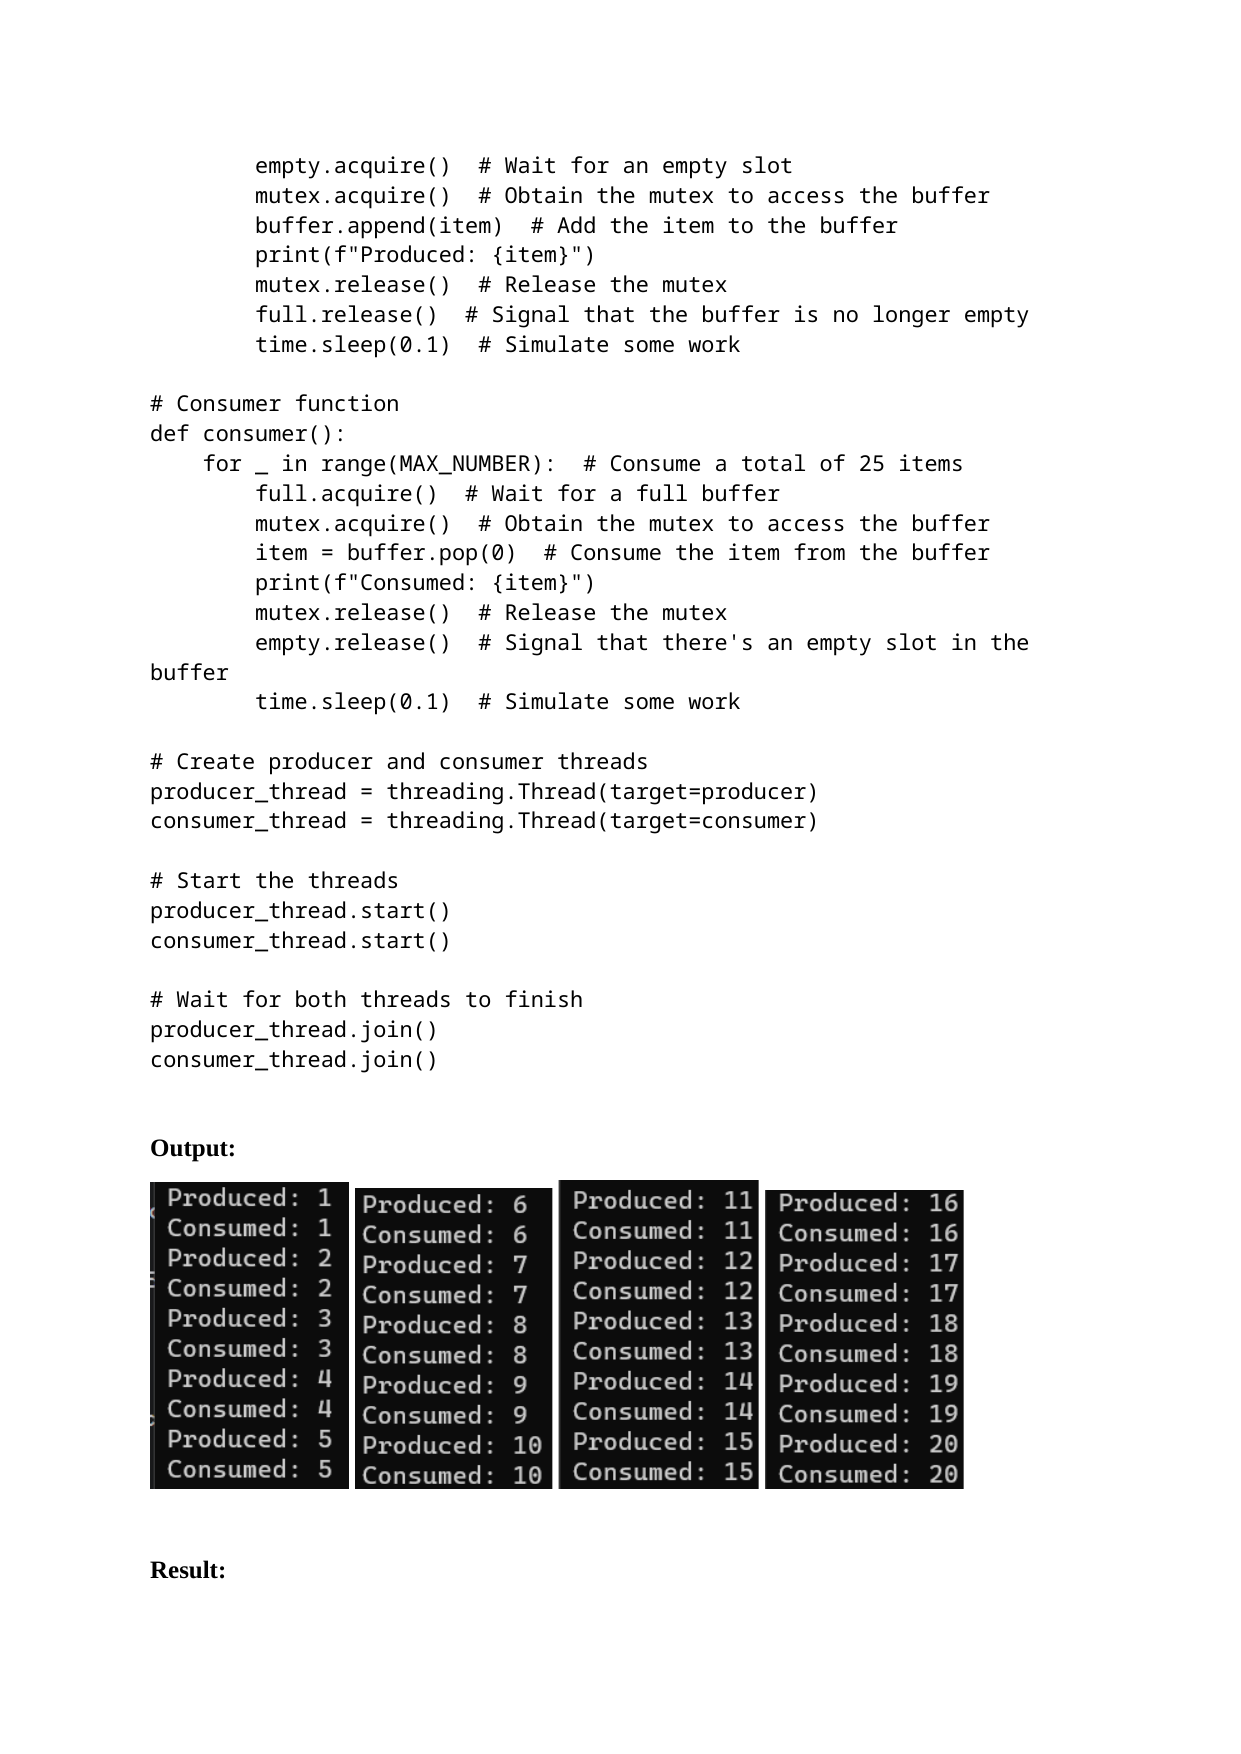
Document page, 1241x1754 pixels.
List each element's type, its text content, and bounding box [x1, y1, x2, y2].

text for _ in range(MAX_NUMBER): # Consume a total of 25 items [150, 448, 1090, 478]
text full.acquire() # Wait for a full buffer [150, 478, 1090, 507]
text empty.acquire() # Wait for an empty slot [150, 150, 1090, 180]
text # Wait for both threads to finish [150, 984, 1090, 1014]
text def consumer(): [150, 418, 1090, 448]
text mutex.acquire() # Obtain the mutex to access the buffer [150, 180, 1090, 209]
text time.sleep(0.1) # Simulate some work [150, 686, 1090, 716]
text consumer_thread.start() [150, 924, 1090, 954]
text # Start the threads [150, 865, 1090, 895]
text time.sleep(0.1) # Simulate some work [150, 329, 1090, 358]
text mutex.release() # Release the mutex [150, 269, 1090, 299]
text Result: [150, 1555, 1090, 1584]
picture [150, 1182, 349, 1489]
text mutex.acquire() # Obtain the mutex to access the buffer [150, 507, 1090, 537]
text empty.release() # Signal that there's an empty slot in the buffer [150, 627, 1090, 686]
text consumer_thread = threading.Thread(target=consumer) [150, 805, 1090, 835]
text full.release() # Signal that the buffer is no longer empty [150, 299, 1090, 329]
text # Create producer and consumer threads [150, 746, 1090, 776]
text consumer_thread.join() [150, 1044, 1090, 1073]
text mutex.release() # Release the mutex [150, 597, 1090, 627]
text buffer.append(item) # Add the item to the buffer [150, 209, 1090, 239]
text producer_thread.start() [150, 895, 1090, 924]
picture [558, 1180, 759, 1489]
text print(f"Produced: {item}") [150, 239, 1090, 269]
text print(f"Consumed: {item}") [150, 567, 1090, 597]
text producer_thread = threading.Thread(target=producer) [150, 776, 1090, 805]
text producer_thread.join() [150, 1014, 1090, 1044]
picture [355, 1188, 553, 1489]
picture [765, 1190, 964, 1489]
text item = buffer.pop(0) # Consume the item from the buffer [150, 537, 1090, 567]
text Output: [150, 1133, 1090, 1162]
text # Consumer function [150, 388, 1090, 418]
